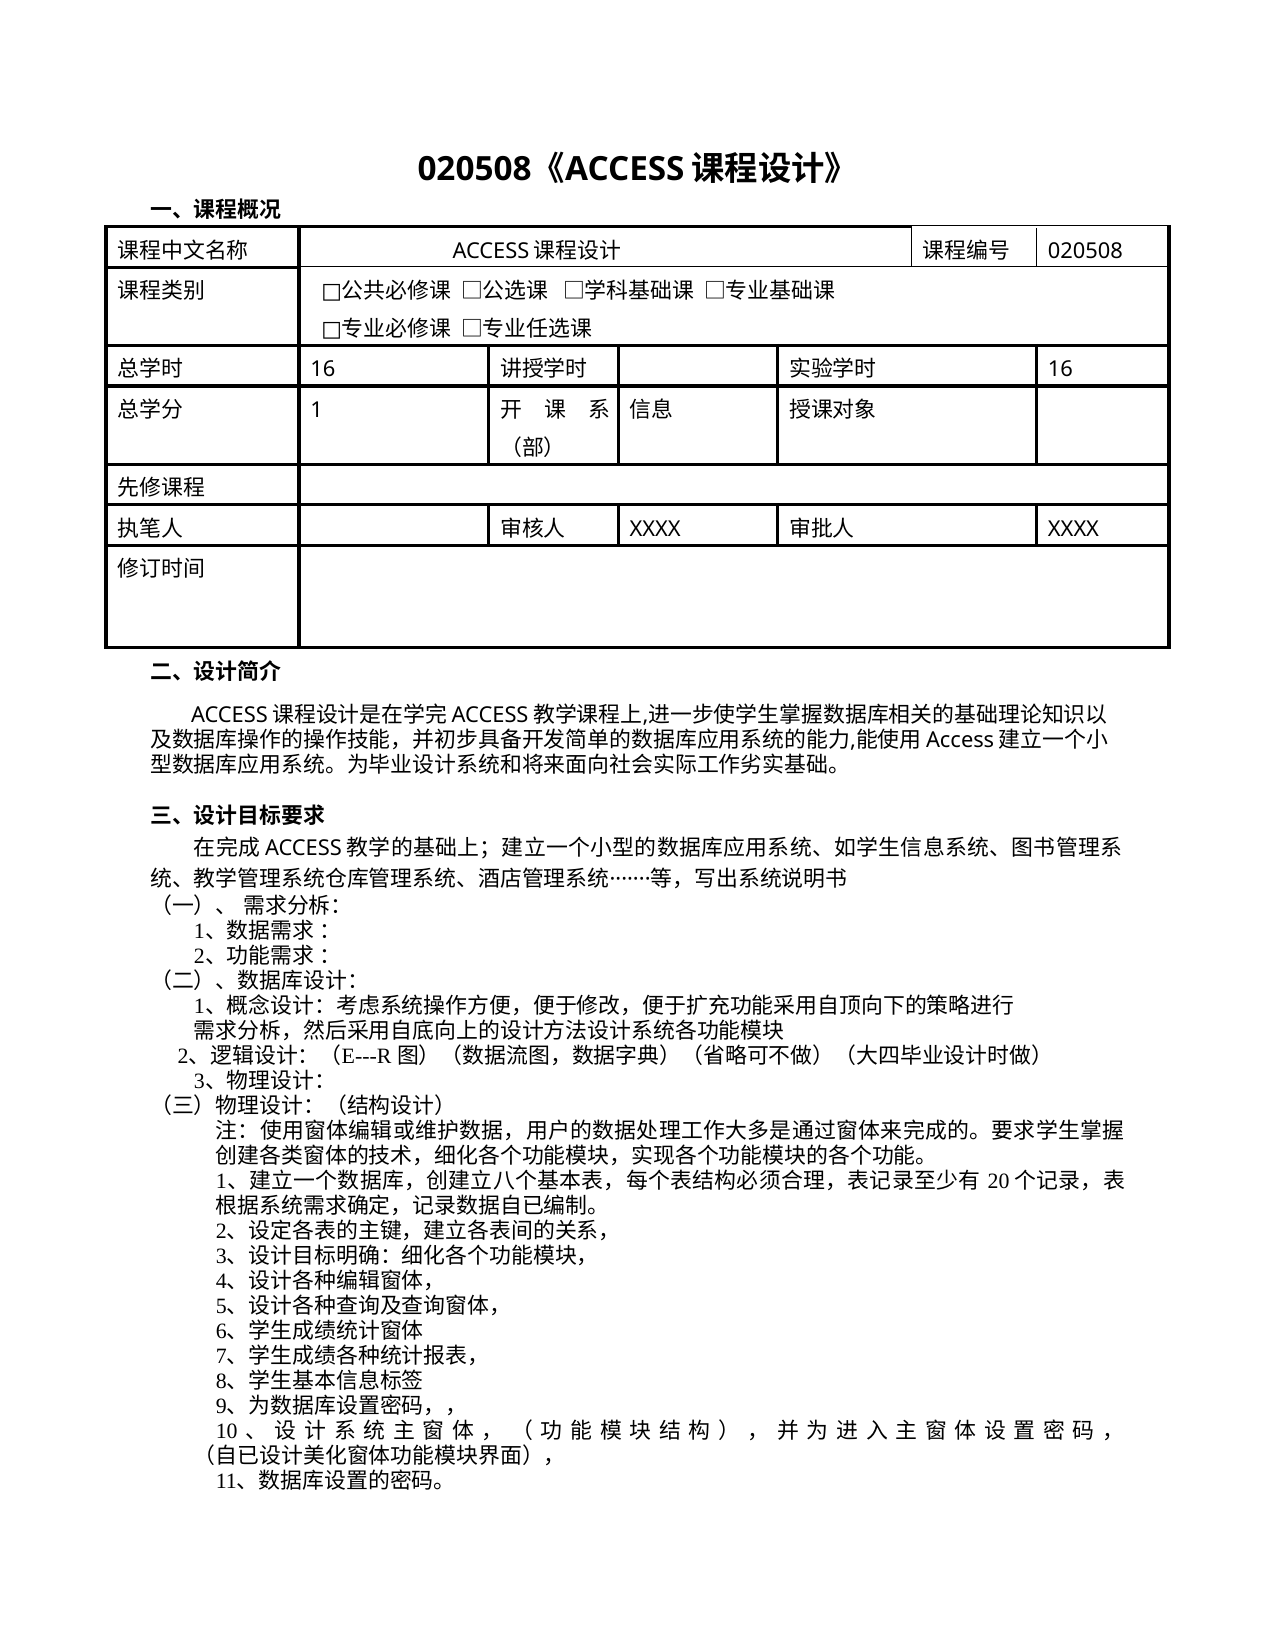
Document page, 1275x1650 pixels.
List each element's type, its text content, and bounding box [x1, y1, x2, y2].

table_cell 实验学时 [779, 347, 1035, 384]
table_cell □公共必修课 □公选课 □学科基础课 □专业基础课 □专业必修课 □专业任选课 [301, 267, 1167, 344]
text 三、设计目标要求 [150, 793, 1125, 831]
text ACCESS课程设计是在学完ACCESS教学课程上,进一步使学生掌握数据库相关的基础理论知识以及数据库操作的操作技能，并初步具备开发简单的数据库应用系统的能力,能使用Access建立一个小型数据库应用系统。为毕业设计系统和将来面向社会实际工作劣实基础。 [150, 702, 1125, 777]
text 020508《ACCESS课程设计》 [150, 150, 1125, 187]
text 1、建立一个数据库，创建立八个基本表，每个表结构必须合理，表记录至少有20个记录，表根据系统需求确定，记录数据自已编制。 [216, 1168, 1125, 1218]
table_cell 16 [1038, 347, 1167, 384]
table_cell [301, 506, 487, 544]
table_cell 授课对象 [779, 388, 1035, 462]
text 1、数据需求 ： [194, 918, 1125, 943]
table_header 课程编号 [912, 226, 1036, 266]
text 4、设计各种编辑窗体， [150, 1268, 1125, 1293]
text 6、学生成绩统计窗体 [150, 1318, 1125, 1343]
table_cell 审核人 [490, 506, 617, 544]
text 2、逻辑设计：（E---R 图）（数据流图，数据字典）（省略可不做）（大四毕业设计时做） [150, 1043, 1125, 1068]
text 11、数据库设置的密码。 [150, 1468, 1125, 1493]
table_cell 审批人 [779, 506, 1035, 544]
table_cell 1 [301, 388, 487, 462]
table_cell 总学时 [108, 347, 297, 384]
table_cell 开课系（部） [490, 388, 617, 462]
table_cell 讲授学时 [490, 347, 617, 384]
text （一）、 需求分柝： [150, 893, 1125, 918]
text 8、学生基本信息标签 [150, 1368, 1125, 1393]
table_cell XXXX [1038, 506, 1167, 544]
text 9、为数据库设置密码，， [150, 1393, 1125, 1418]
table_cell [1038, 388, 1167, 462]
text 5、设计各种查询及查询窗体， [150, 1293, 1125, 1318]
text 注：使用窗体编辑或维护数据，用户的数据处理工作大多是通过窗体来完成的。要求学生掌握创建各类窗体的技术，细化各个功能模块，实现各个功能模块的各个功能。 [216, 1118, 1125, 1168]
text 1、概念设计：考虑系统操作方便，便于修改，便于扩充功能采用自顶向下的策略进行 [150, 993, 1125, 1018]
text 7、学生成绩各种统计报表， [150, 1343, 1125, 1368]
text 二、设计简介 [150, 649, 1125, 687]
table_cell 16 [301, 347, 487, 384]
text 需求分柝，然后采用自底向上的设计方法设计系统各功能模块 [150, 1018, 1125, 1043]
table_cell 信息 [620, 388, 776, 462]
text 3、设计目标明确：细化各个功能模块， [150, 1243, 1125, 1268]
text （二）、数据库设计： [150, 968, 1125, 993]
table_cell [301, 466, 1167, 503]
table_header ACCESS课程设计 [301, 228, 911, 266]
text 2、功能需求 ： [194, 943, 1125, 968]
text 在完成ACCESS教学的基础上；建立一个小型的数据库应用系统、如学生信息系统、图书管理系统、教学管理系统仓库管理系统、酒店管理系统·······等，写出系统说明书 [150, 831, 1125, 893]
table_cell [620, 347, 776, 384]
text （三）物理设计：（结构设计） [150, 1093, 1125, 1118]
table_cell 执笔人 [108, 506, 297, 544]
table_cell [301, 547, 1167, 646]
table_cell XXXX [620, 506, 776, 544]
text 10、设计系统主窗体，（功能模块结构），并为进入主窗体设置密码， （自已设计美化窗体功能模块界面）， [150, 1418, 1125, 1468]
table_cell 修订时间 [108, 547, 297, 646]
table_cell 课程类别 [108, 269, 297, 344]
table_header 课程中文名称 [108, 228, 297, 266]
text 3、物理设计： [150, 1068, 1125, 1093]
text 2、设定各表的主键，建立各表间的关系， [150, 1218, 1125, 1243]
text 一、课程概况 [150, 187, 1125, 225]
table_header 020508 [1036, 226, 1167, 266]
table_cell 先修课程 [108, 466, 297, 503]
table_cell 总学分 [108, 388, 297, 462]
